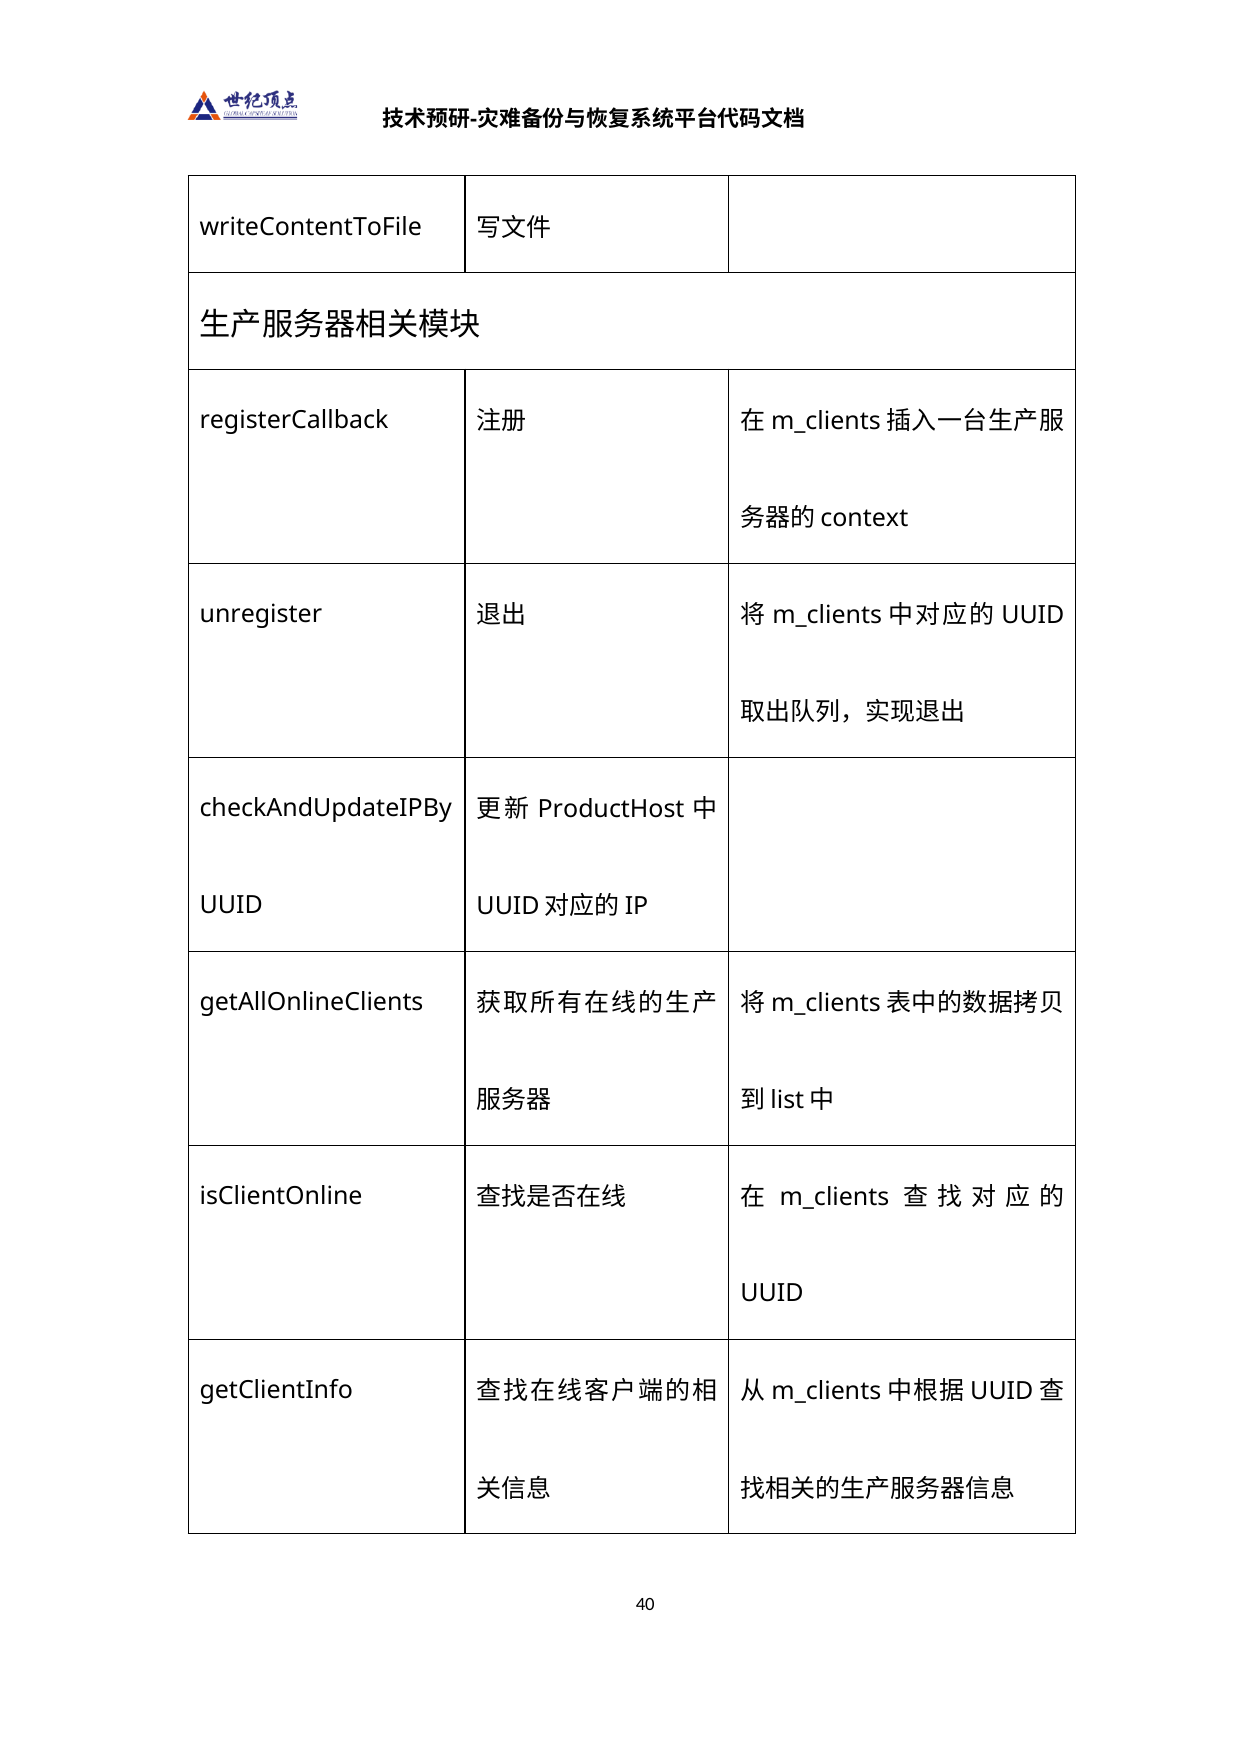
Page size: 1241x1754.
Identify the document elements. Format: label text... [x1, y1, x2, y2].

table_cell getClientInfo [189, 1340, 464, 1533]
table_cell [729, 758, 1075, 951]
table_cell getAllOnlineClients [189, 952, 464, 1145]
table_cell [729, 176, 1075, 272]
table_cell 在m_clients插入一台生产服务器的context [729, 370, 1075, 563]
table_cell registerCallback [189, 370, 464, 563]
table_cell 注册 [466, 370, 728, 563]
table_cell 更新ProductHost中UUID对应的IP [466, 758, 728, 951]
table_cell 将m_clients中对应的UUID取出队列，实现退出 [729, 564, 1075, 757]
table_cell 生产服务器相关模块 [189, 273, 1075, 368]
table_cell isClientOnline [189, 1146, 464, 1339]
table_cell 从m_clients中根据UUID查找相关的生产服务器信息 [729, 1340, 1075, 1533]
table_cell 在m_clients查找对应的UUID [729, 1146, 1075, 1339]
table_cell 将m_clients表中的数据拷贝到list中 [729, 952, 1075, 1145]
table_cell 查找在线客户端的相关信息 [466, 1340, 728, 1533]
table_cell 退出 [466, 564, 728, 757]
table_cell 写文件 [466, 176, 728, 272]
table_cell writeContentToFile [189, 176, 464, 272]
table_cell checkAndUpdateIPByUUID [189, 758, 464, 951]
table_cell unregister [189, 564, 464, 757]
table_cell 查找是否在线 [466, 1146, 728, 1339]
picture [187, 88, 298, 120]
table_cell 获取所有在线的生产服务器 [466, 952, 728, 1145]
